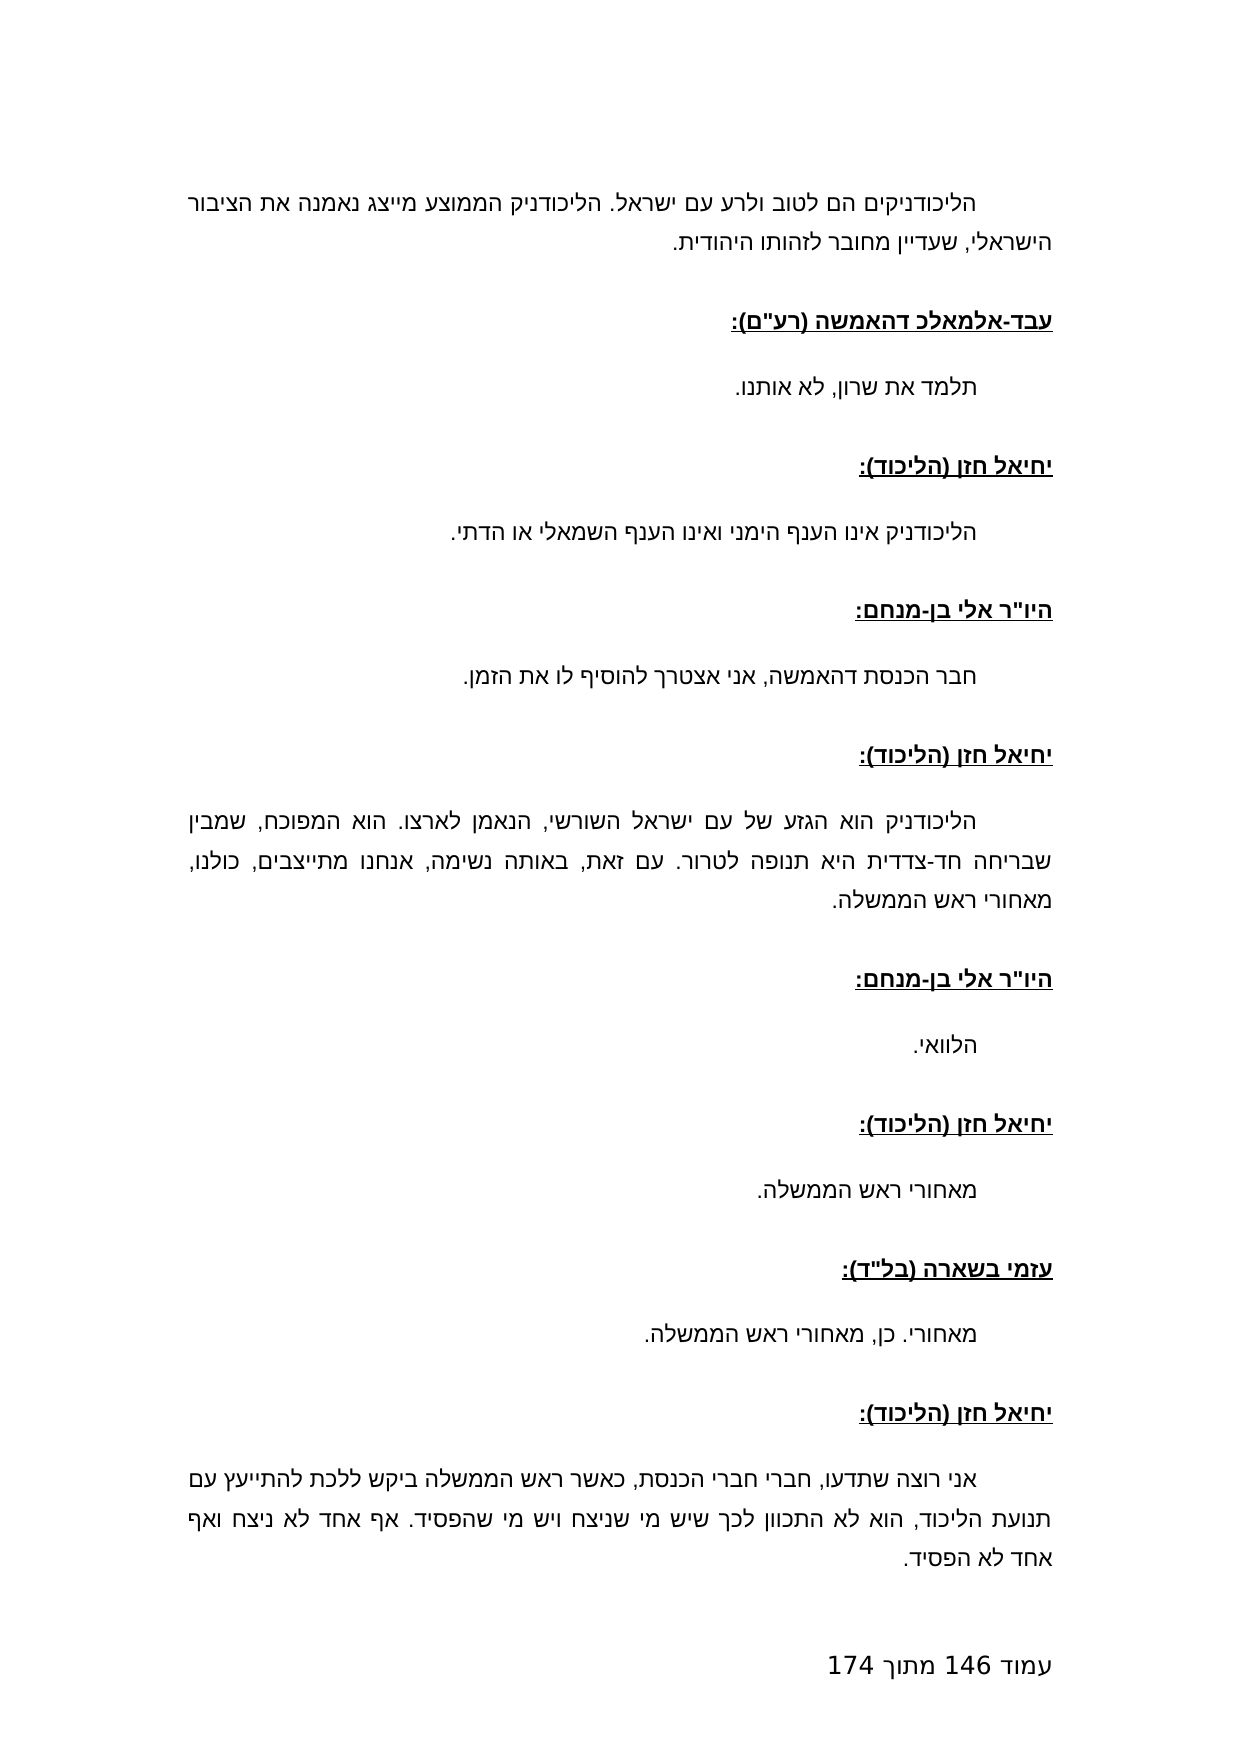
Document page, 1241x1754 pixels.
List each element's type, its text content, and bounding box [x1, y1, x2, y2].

text מאחורי. כן, מאחורי ראש הממשלה. [187, 1321, 1053, 1348]
text יחיאל חזן (הליכוד): [187, 1111, 1053, 1137]
text מאחורי ראש הממשלה. [187, 1177, 1053, 1203]
text הליכודניקים הם לטוב ולרע עם ישראל. הליכודניק הממוצע מייצג נאמנה את הציבור הישראלי, שעדיין מחובר לזהותו היהודית. [187, 189, 1053, 255]
text יחיאל חזן (הליכוד): [187, 453, 1053, 479]
text אני רוצה שתדעו, חברי חברי הכנסת, כאשר ראש הממשלה ביקש ללכת להתייעץ עם תנועת הליכוד, הוא לא התכוון לכך שיש מי שניצח ויש מי שהפסיד. אף אחד לא ניצח ואף אחד לא הפסיד. [187, 1466, 1053, 1572]
text יחיאל חזן (הליכוד): [187, 742, 1053, 769]
text הלוואי. [187, 1032, 1053, 1058]
text היו"ר אלי בן-מנחם: [187, 597, 1053, 624]
text חבר הכנסת דהאמשה, אני אצטרך להוסיף לו את הזמן. [187, 663, 1053, 690]
text עבד-אלמאלכ דהאמשה (רע"ם): [187, 308, 1053, 334]
text תלמד את שרון, לא אותנו. [187, 374, 1053, 400]
text יחיאל חזן (הליכוד): [187, 1400, 1053, 1427]
text היו"ר אלי בן-מנחם: [187, 966, 1053, 992]
text עזמי בשארה (בל"ד): [187, 1256, 1053, 1282]
text הליכודניק אינו הענף הימני ואינו הענף השמאלי או הדתי. [187, 518, 1053, 545]
text הליכודניק הוא הגזע של עם ישראל השורשי, הנאמן לארצו. הוא המפוכח, שמבין שבריחה חד-צדדית היא תנופה לטרור. עם זאת, באותה נשימה, אנחנו מתייצבים, כולנו, מאחורי ראש הממשלה. [187, 808, 1053, 913]
